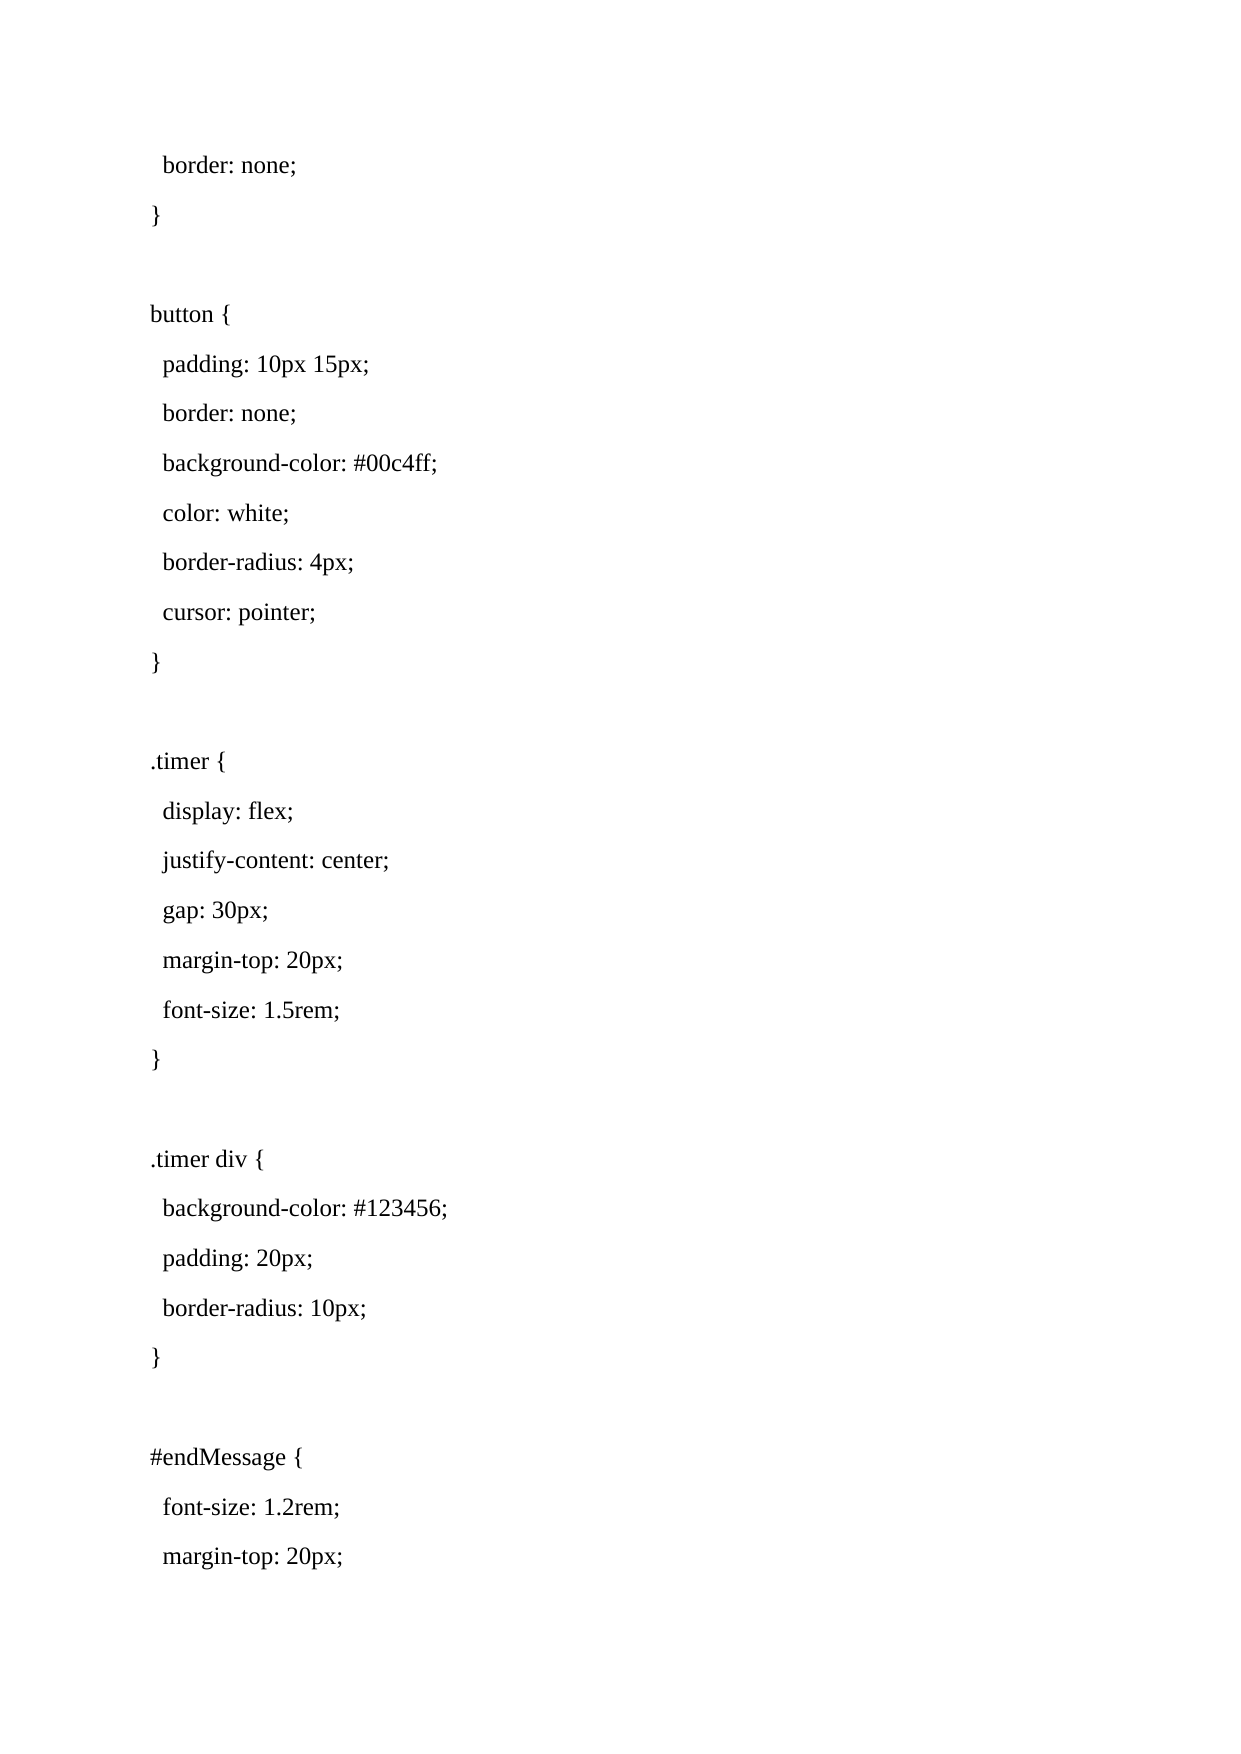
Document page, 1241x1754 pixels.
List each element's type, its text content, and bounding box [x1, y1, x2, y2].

text } [150, 1342, 1090, 1371]
text padding: 10px 15px; [150, 349, 1090, 377]
text border-radius: 10px; [150, 1293, 1090, 1322]
text font-size: 1.5rem; [150, 995, 1090, 1023]
text color: white; [150, 498, 1090, 527]
text justify-content: center; [150, 846, 1090, 874]
text background-color: #00c4ff; [150, 448, 1090, 477]
text border: none; [150, 150, 1090, 179]
text #endMessage { [150, 1442, 1090, 1471]
text } [150, 1044, 1090, 1073]
text .timer div { [150, 1144, 1090, 1172]
text background-color: #123456; [150, 1193, 1090, 1222]
text gap: 30px; [150, 895, 1090, 924]
text border: none; [150, 398, 1090, 427]
text font-size: 1.2rem; [150, 1492, 1090, 1520]
text margin-top: 20px; [150, 945, 1090, 974]
text margin-top: 20px; [150, 1541, 1090, 1570]
text .timer { [150, 746, 1090, 775]
text } [150, 647, 1090, 676]
text button { [150, 299, 1090, 328]
text display: flex; [150, 796, 1090, 825]
text border-radius: 4px; [150, 547, 1090, 576]
text cursor: pointer; [150, 597, 1090, 626]
text padding: 20px; [150, 1243, 1090, 1272]
text } [150, 200, 1090, 228]
